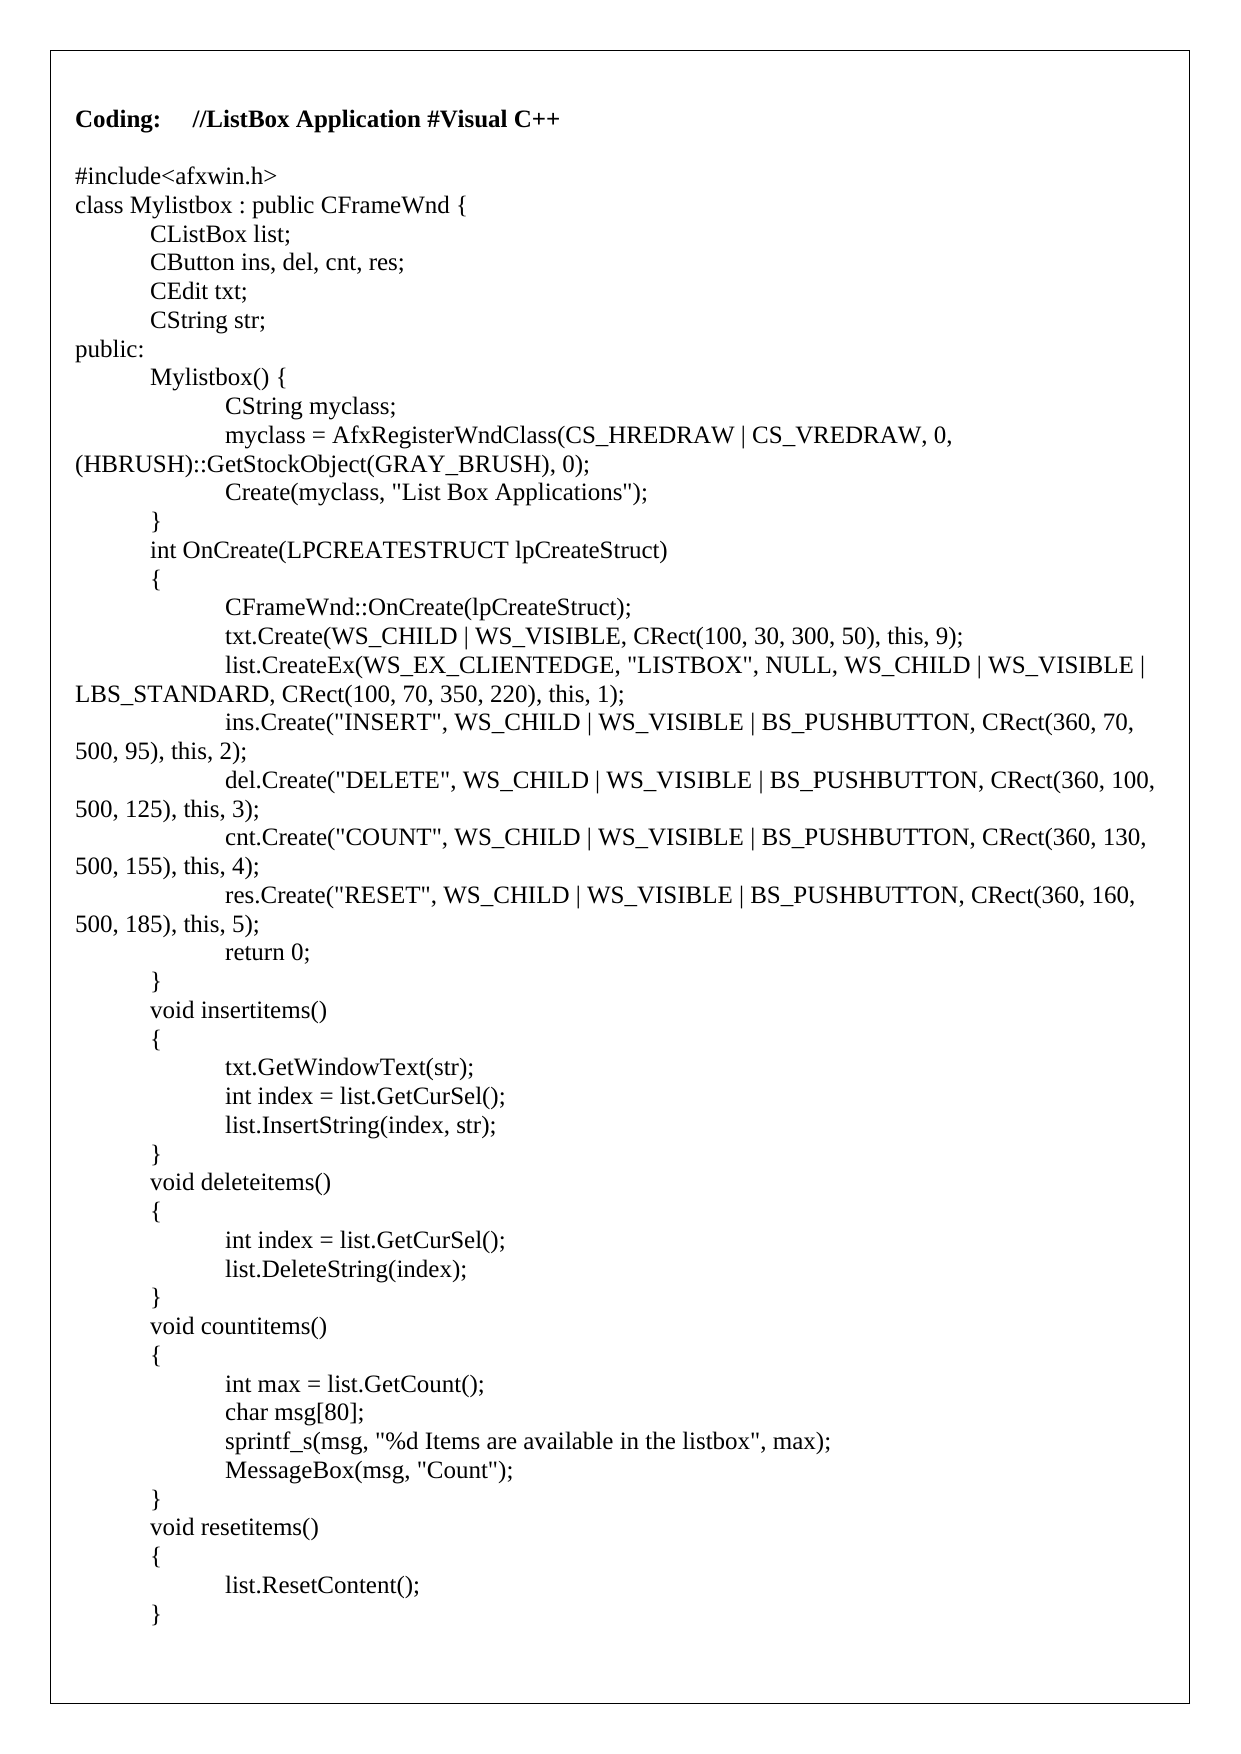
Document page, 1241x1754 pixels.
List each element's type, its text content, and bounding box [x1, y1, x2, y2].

text void insertitems() [75, 995, 1165, 1024]
text sprintf_s(msg, "%d Items are available in the listbox", max); [75, 1426, 1165, 1455]
text { [75, 1340, 1165, 1369]
text Coding: //ListBox Application #Visual C++ [75, 104, 1165, 132]
text int max = list.GetCount(); [75, 1369, 1165, 1397]
text { [75, 1196, 1165, 1225]
text ins.Create("INSERT", WS_CHILD | WS_VISIBLE | BS_PUSHBUTTON, CRect(360, 70, 500, 95), this, 2); [75, 707, 1165, 765]
text CEdit txt; [75, 276, 1165, 305]
text class Mylistbox : public CFrameWnd { [75, 190, 1165, 219]
text CFrameWnd::OnCreate(lpCreateStruct); [75, 592, 1165, 621]
text { [75, 564, 1165, 592]
text cnt.Create("COUNT", WS_CHILD | WS_VISIBLE | BS_PUSHBUTTON, CRect(360, 130, 500, 155), this, 4); [75, 822, 1165, 880]
text } [75, 1139, 1165, 1167]
text txt.Create(WS_CHILD | WS_VISIBLE, CRect(100, 30, 300, 50), this, 9); [75, 621, 1165, 650]
text CButton ins, del, cnt, res; [75, 247, 1165, 276]
text } [75, 966, 1165, 995]
text } [75, 1599, 1165, 1627]
text list.InsertString(index, str); [75, 1110, 1165, 1139]
text } [75, 1484, 1165, 1512]
text txt.GetWindowText(str); [75, 1052, 1165, 1081]
text #include<afxwin.h> [75, 161, 1165, 190]
text Create(myclass, "List Box Applications"); [75, 477, 1165, 506]
text { [75, 1541, 1165, 1570]
text CString str; [75, 305, 1165, 334]
text res.Create("RESET", WS_CHILD | WS_VISIBLE | BS_PUSHBUTTON, CRect(360, 160, 500, 185), this, 5); [75, 880, 1165, 937]
text char msg[80]; [75, 1397, 1165, 1426]
text } [75, 1282, 1165, 1311]
text void resetitems() [75, 1512, 1165, 1541]
text public: [75, 334, 1165, 362]
text MessageBox(msg, "Count"); [75, 1455, 1165, 1484]
text int index = list.GetCurSel(); [75, 1225, 1165, 1254]
text myclass = AfxRegisterWndClass(CS_HREDRAW | CS_VREDRAW, 0, (HBRUSH)::GetStockObject(GRAY_BRUSH), 0); [75, 420, 1165, 477]
text CString myclass; [75, 391, 1165, 420]
text void deleteitems() [75, 1167, 1165, 1196]
text int index = list.GetCurSel(); [75, 1081, 1165, 1110]
text del.Create("DELETE", WS_CHILD | WS_VISIBLE | BS_PUSHBUTTON, CRect(360, 100, 500, 125), this, 3); [75, 765, 1165, 822]
text void countitems() [75, 1311, 1165, 1340]
text } [75, 506, 1165, 535]
text Mylistbox() { [75, 362, 1165, 391]
text return 0; [75, 937, 1165, 966]
text list.ResetContent(); [75, 1570, 1165, 1599]
text list.CreateEx(WS_EX_CLIENTEDGE, "LISTBOX", NULL, WS_CHILD | WS_VISIBLE | LBS_STANDARD, CRect(100, 70, 350, 220), this, 1); [75, 650, 1165, 707]
text { [75, 1024, 1165, 1052]
text CListBox list; [75, 219, 1165, 247]
text int OnCreate(LPCREATESTRUCT lpCreateStruct) [75, 535, 1165, 564]
text list.DeleteString(index); [75, 1254, 1165, 1282]
